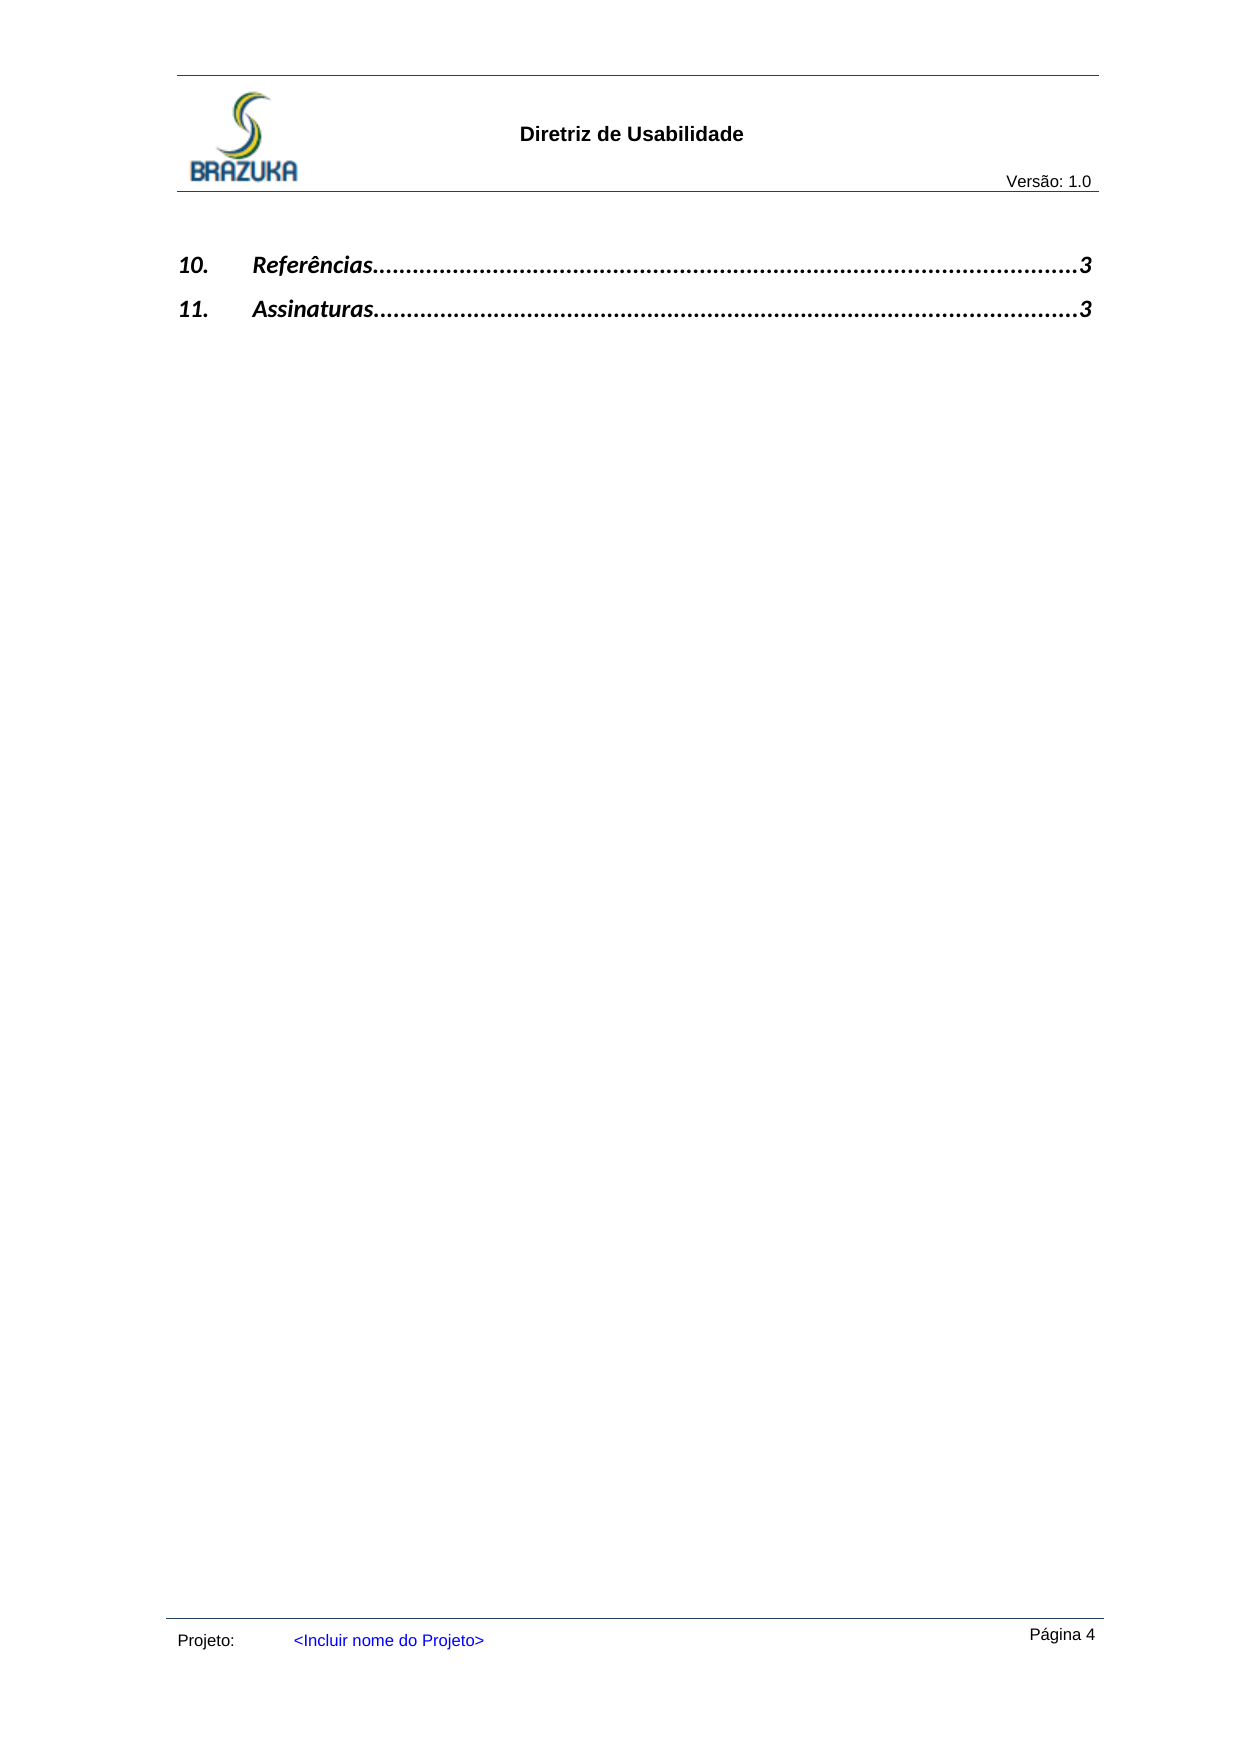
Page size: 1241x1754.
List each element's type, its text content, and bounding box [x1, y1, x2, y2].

text 11. Assinaturas 3 [177, 293, 1092, 323]
text 10. Referências 3 [177, 250, 1092, 280]
picture [184, 81, 300, 186]
